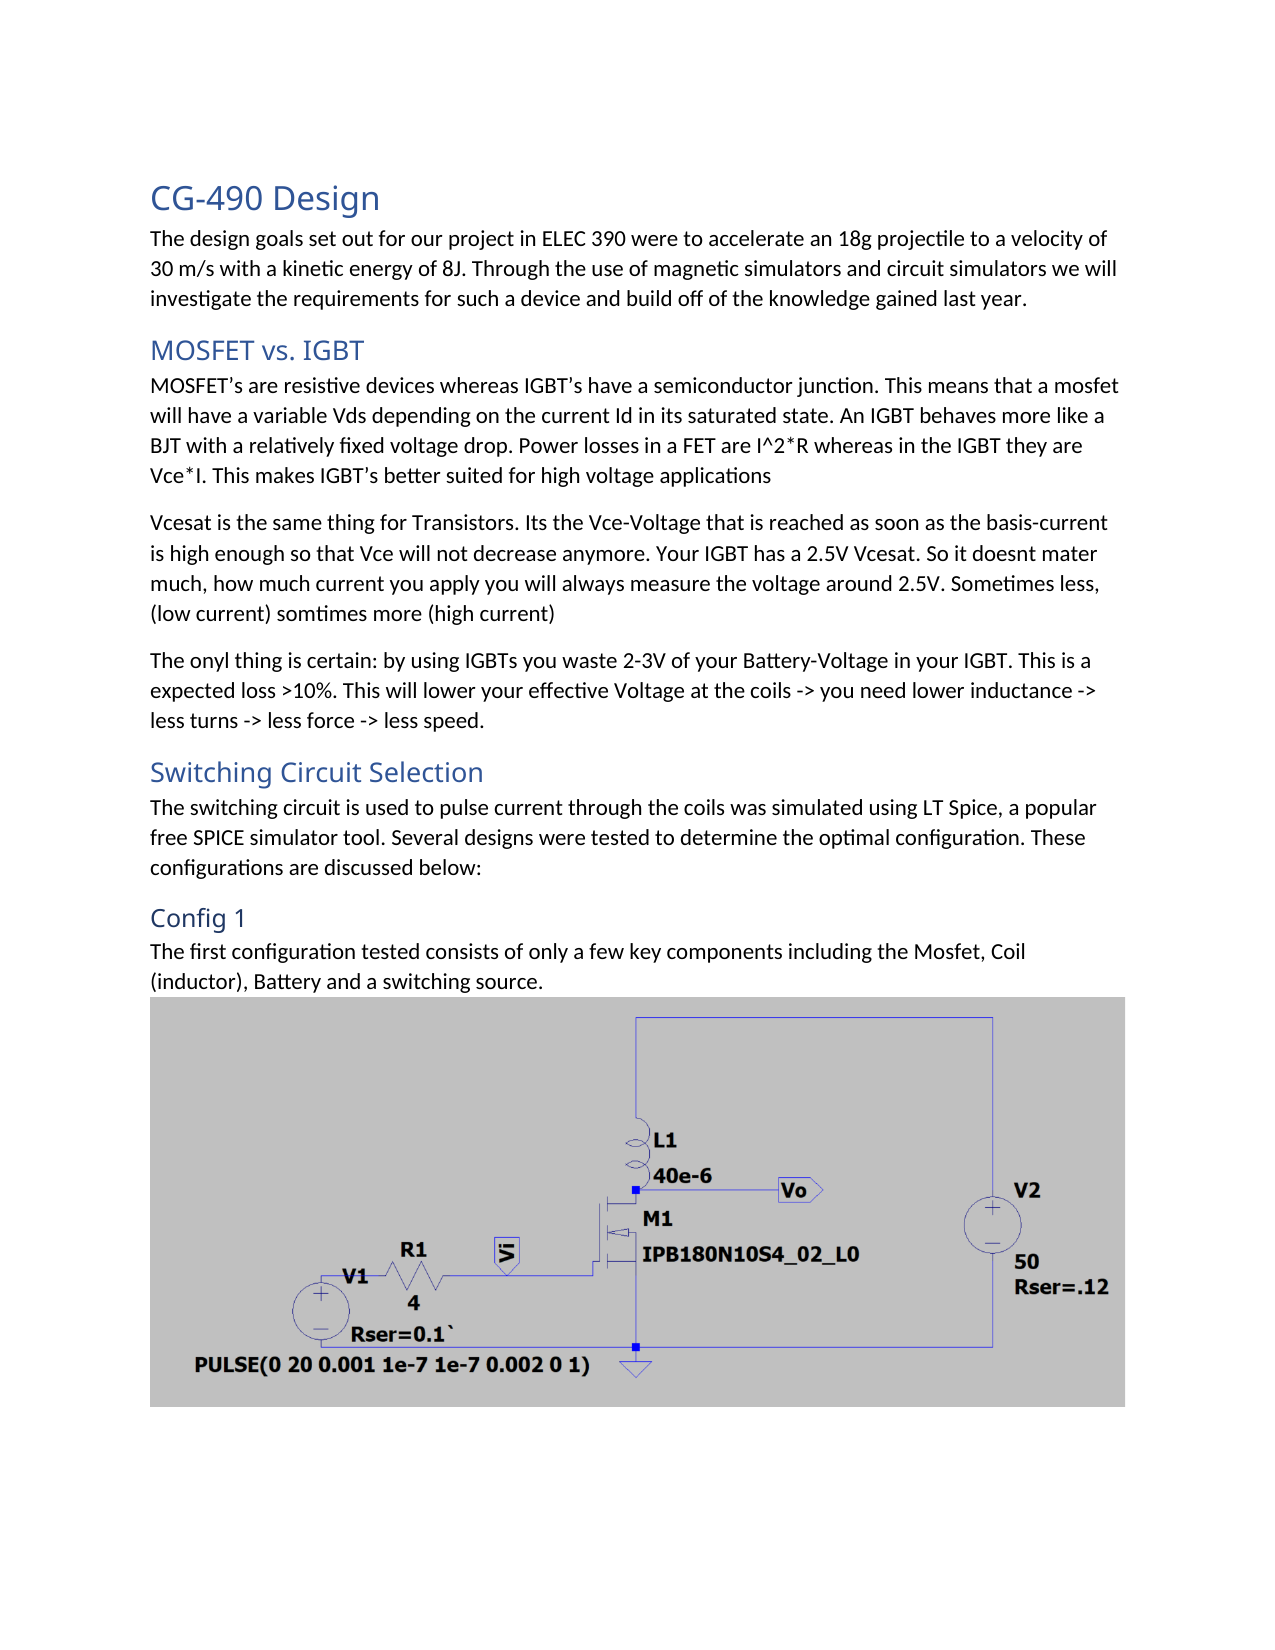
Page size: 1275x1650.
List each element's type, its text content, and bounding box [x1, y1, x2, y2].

text Vcesat is the same thing for Transistors. Its the Vce-Voltage that is reached as soon as the basis-current is high enough so that Vce will not decrease anymore. Your IGBT has a 2.5V Vcesat. So it doesnt mater much, how much current you apply you will always measure the voltage around 2.5V. Sometimes less, (low current) somtimes more (high current) [150, 508, 1125, 627]
subtitle Config 1 [150, 900, 1125, 934]
text MOSFET’s are resistive devices whereas IGBT’s have a semiconductor junction. This means that a mosfet will have a variable Vds depending on the current Id in its saturated state. An IGBT behaves more like a BJT with a relatively fixed voltage drop. Power losses in a FET are I^2*R whereas in the IGBT they are Vce*I. This makes IGBT’s better suited for high voltage applications [150, 371, 1125, 490]
subtitle CG-490 Design [150, 175, 1125, 220]
subtitle Switching Circuit Selection [150, 753, 1125, 790]
picture [150, 997, 1125, 1407]
text The design goals set out for our project in ELEC 390 were to accelerate an 18g projectile to a velocity of 30 m/s with a kinetic energy of 8J. Through the use of magnetic simulators and circuit simulators we will investigate the requirements for such a device and build off of the knowledge gained last year. [150, 224, 1125, 312]
subtitle MOSFET vs. IGBT [150, 331, 1125, 368]
text The onyl thing is certain: by using IGBTs you waste 2-3V of your Battery-Voltage in your IGBT. This is a expected loss >10%. This will lower your effective Voltage at the coils -> you need lower inductance -> less turns -> less force -> less speed. [150, 646, 1125, 734]
text The first configuration tested consists of only a few key components including the Mosfet, Coil (inductor), Battery and a switching source. [150, 937, 1125, 997]
text The switching circuit is used to pulse current through the coils was simulated using LT Spice, a popular free SPICE simulator tool. Several designs were tested to determine the optimal configuration. These configurations are discussed below: [150, 793, 1125, 882]
